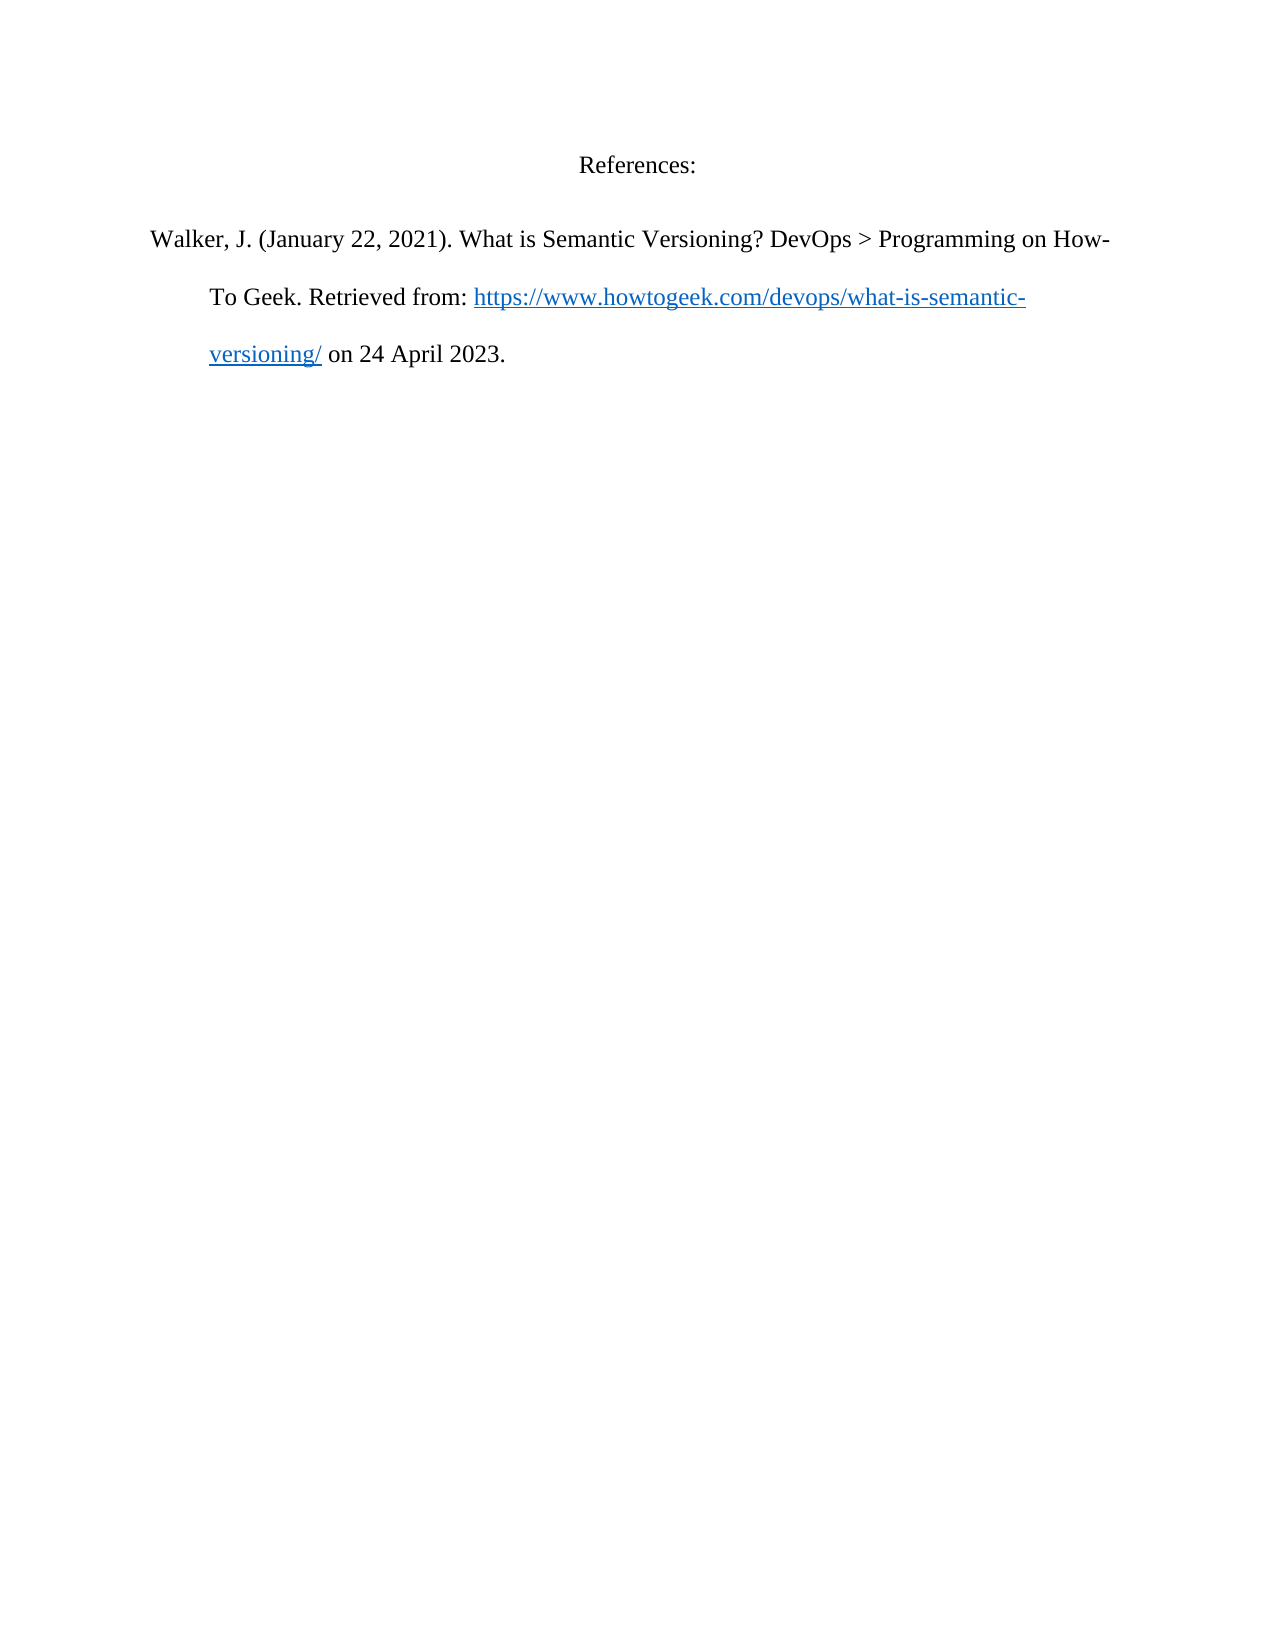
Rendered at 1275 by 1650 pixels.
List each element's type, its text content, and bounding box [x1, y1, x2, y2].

text Walker, J. (January 22, 2021). What is Semantic Versioning? DevOps > Programming on How-To Geek. Retrieved from: https://www.howtogeek.com/devops/what-is-semantic-versioning/ on 24 April 2023. [150, 224, 1125, 368]
text References: [150, 150, 1125, 179]
